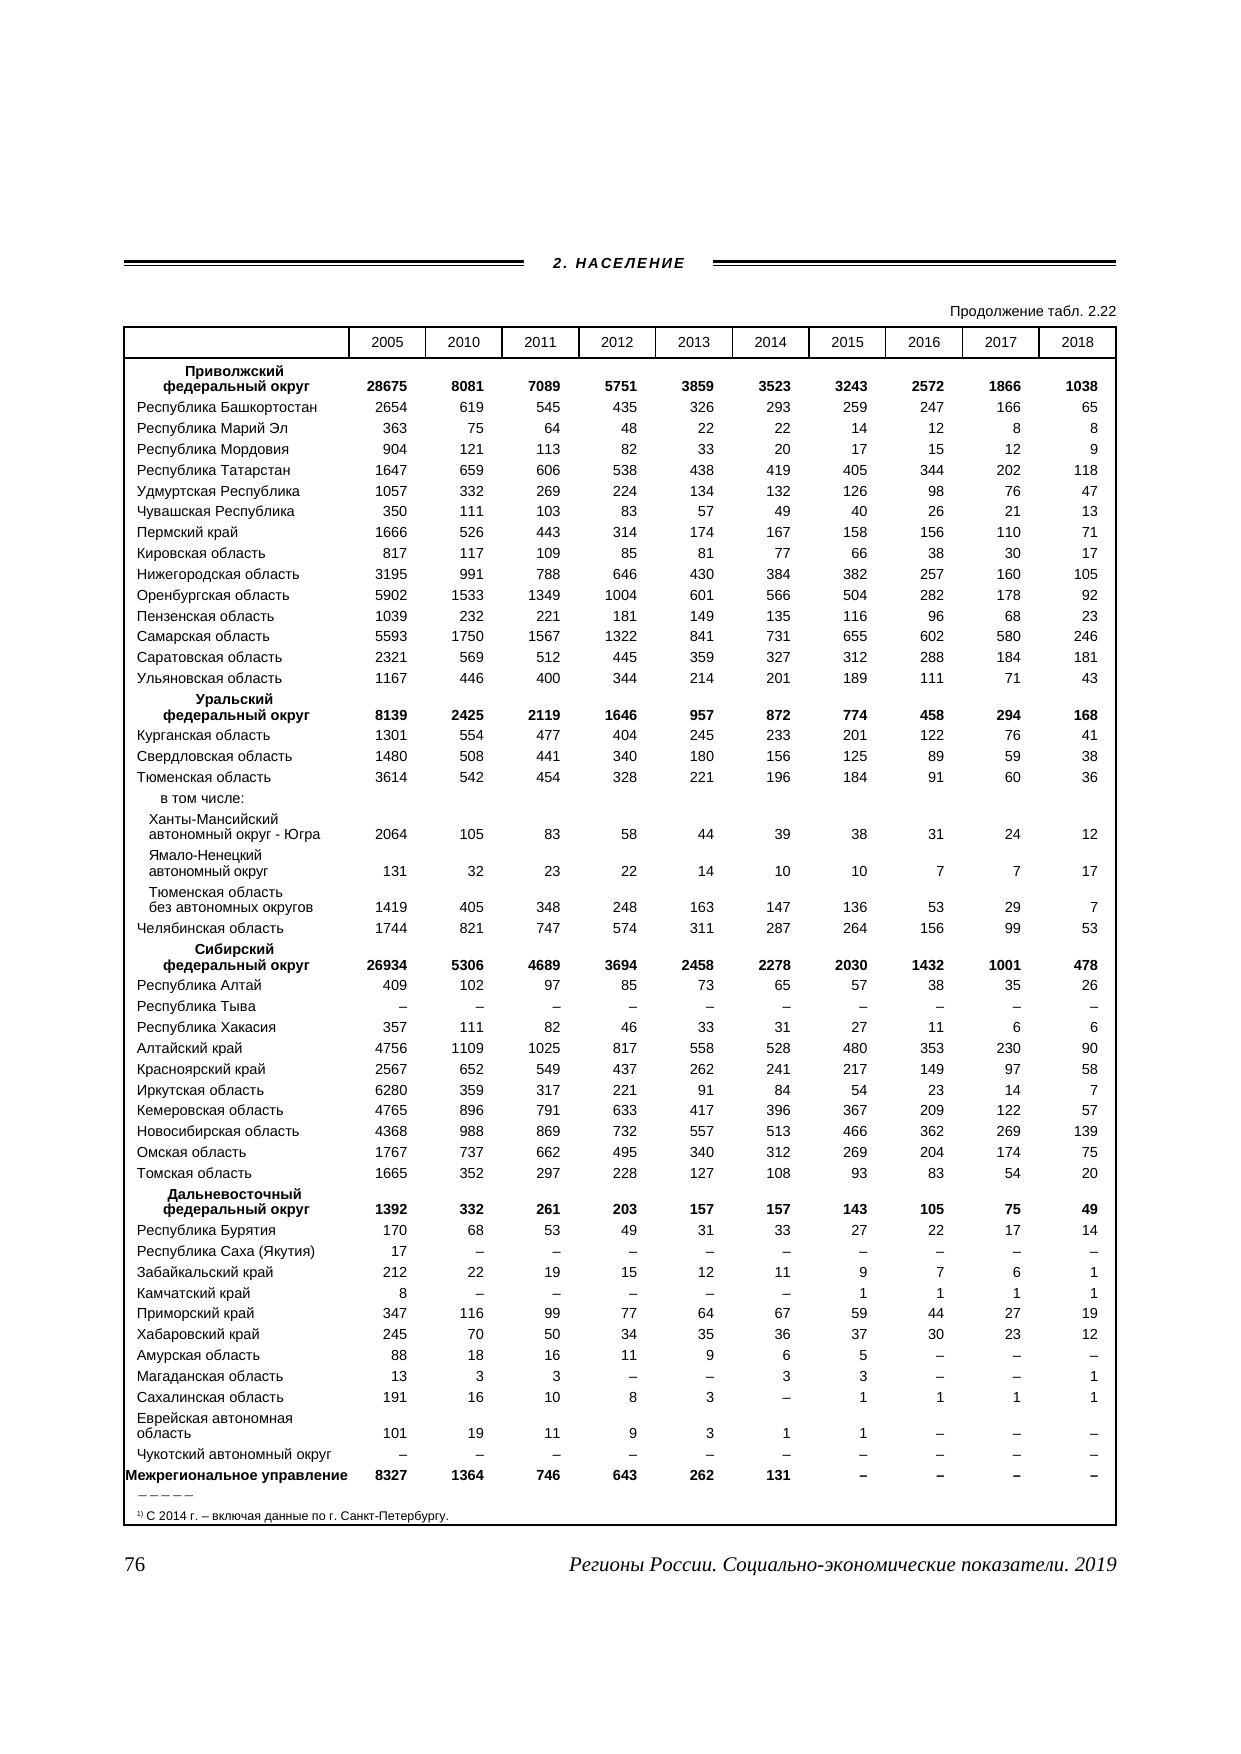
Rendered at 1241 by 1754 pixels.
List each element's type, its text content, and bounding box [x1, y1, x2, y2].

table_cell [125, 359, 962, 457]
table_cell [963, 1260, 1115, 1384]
text Продолжение табл. 2.22 [124, 303, 1116, 320]
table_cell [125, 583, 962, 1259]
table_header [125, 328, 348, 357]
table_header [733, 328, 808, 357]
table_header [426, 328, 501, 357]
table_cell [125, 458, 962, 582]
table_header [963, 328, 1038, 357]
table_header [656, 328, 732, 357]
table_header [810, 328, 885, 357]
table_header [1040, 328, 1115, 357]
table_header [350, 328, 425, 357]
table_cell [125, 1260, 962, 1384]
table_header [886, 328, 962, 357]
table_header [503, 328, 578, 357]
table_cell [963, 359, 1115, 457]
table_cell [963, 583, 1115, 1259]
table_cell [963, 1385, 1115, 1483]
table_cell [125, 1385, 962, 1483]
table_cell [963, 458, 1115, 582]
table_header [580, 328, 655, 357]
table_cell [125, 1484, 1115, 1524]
